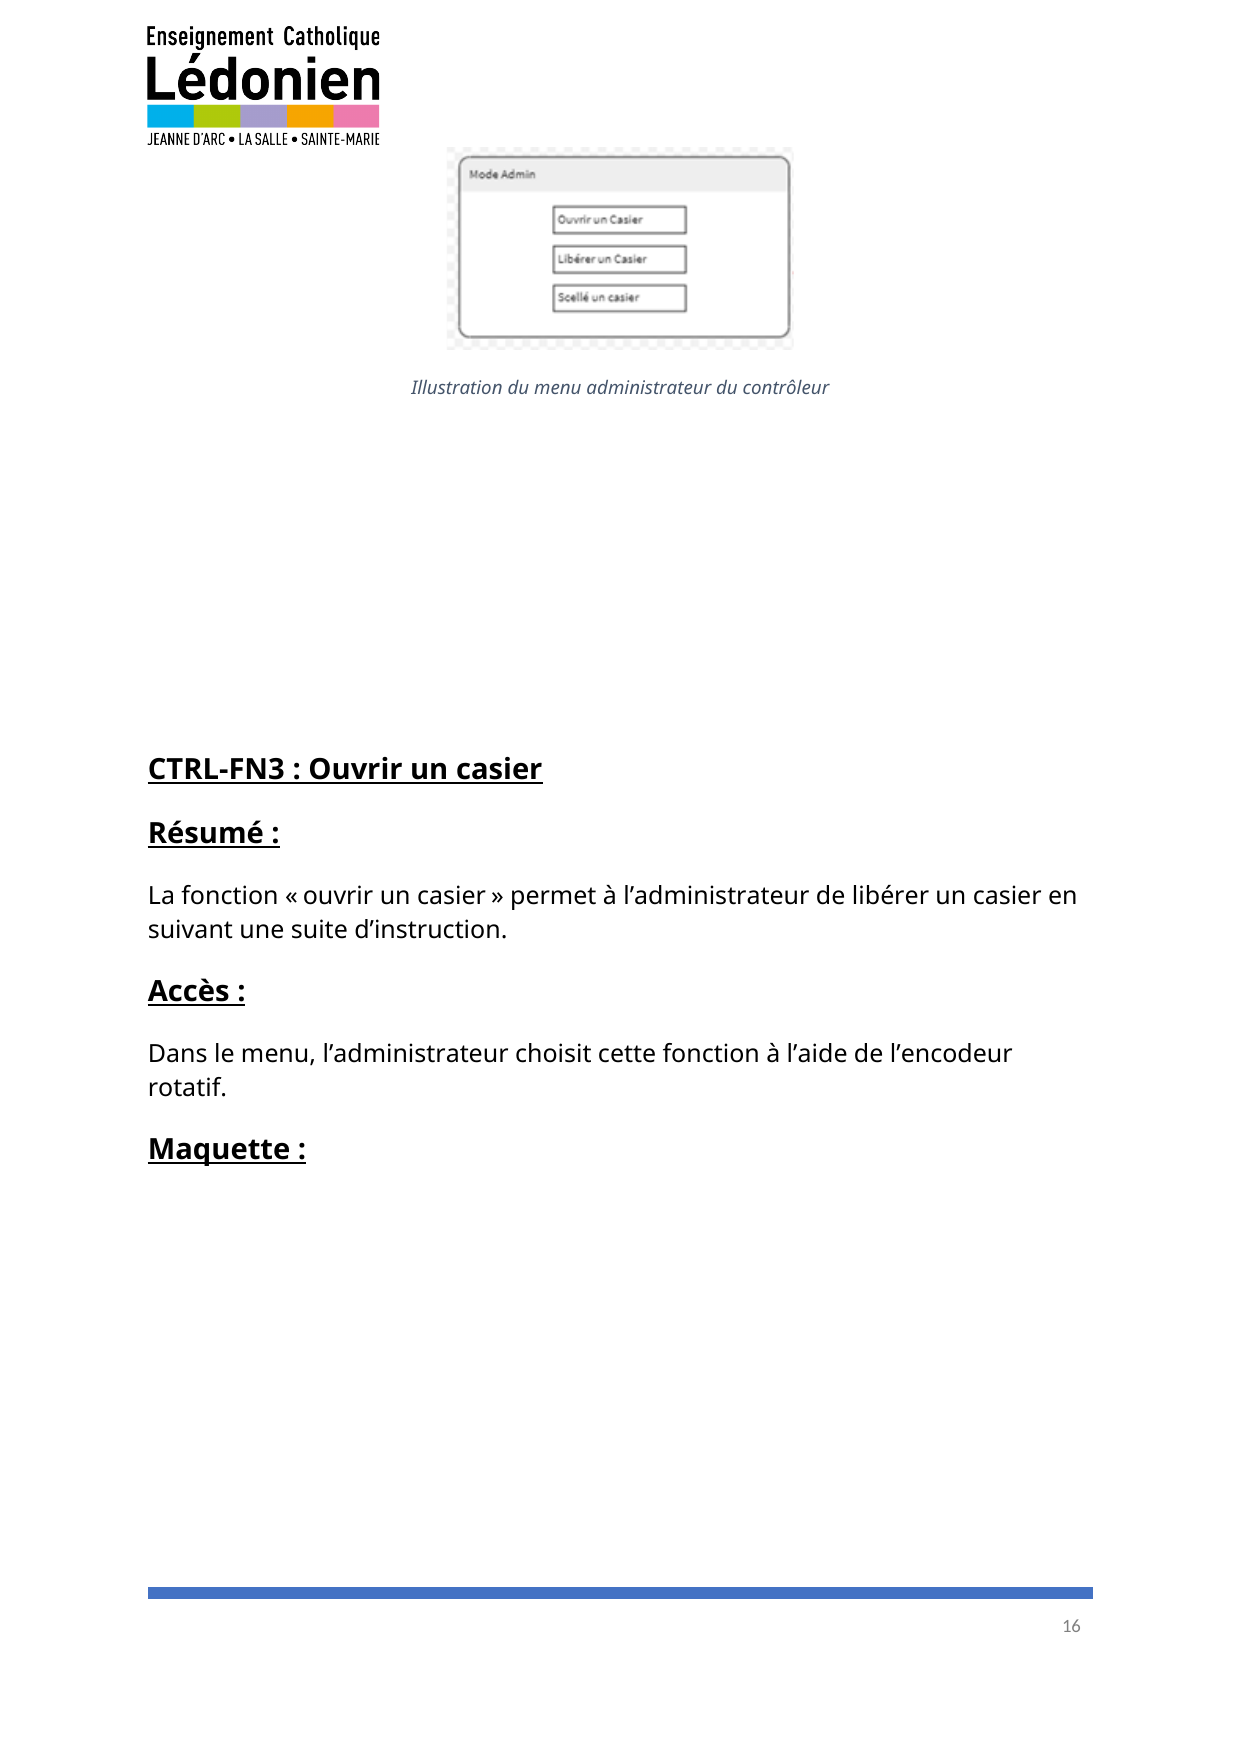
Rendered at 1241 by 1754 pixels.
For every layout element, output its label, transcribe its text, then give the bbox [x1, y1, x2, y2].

text Illustration du menu administrateur du contrôleur [148, 374, 1093, 400]
text CTRL-FN3 : Ouvrir un casier [148, 748, 1093, 788]
text La fonction « ouvrir un casier » permet à l’administrateur de libérer un casier en suivant une suite d’instruction. [148, 877, 1093, 946]
text Accès : [148, 971, 1093, 1010]
text Résumé : [148, 813, 1093, 852]
text Maquette : [148, 1128, 1093, 1168]
picture [446, 147, 794, 350]
text Dans le menu, l’administrateur choisit cette fonction à l’aide de l’encodeur rotatif. [148, 1035, 1093, 1103]
picture [147, 26, 380, 145]
